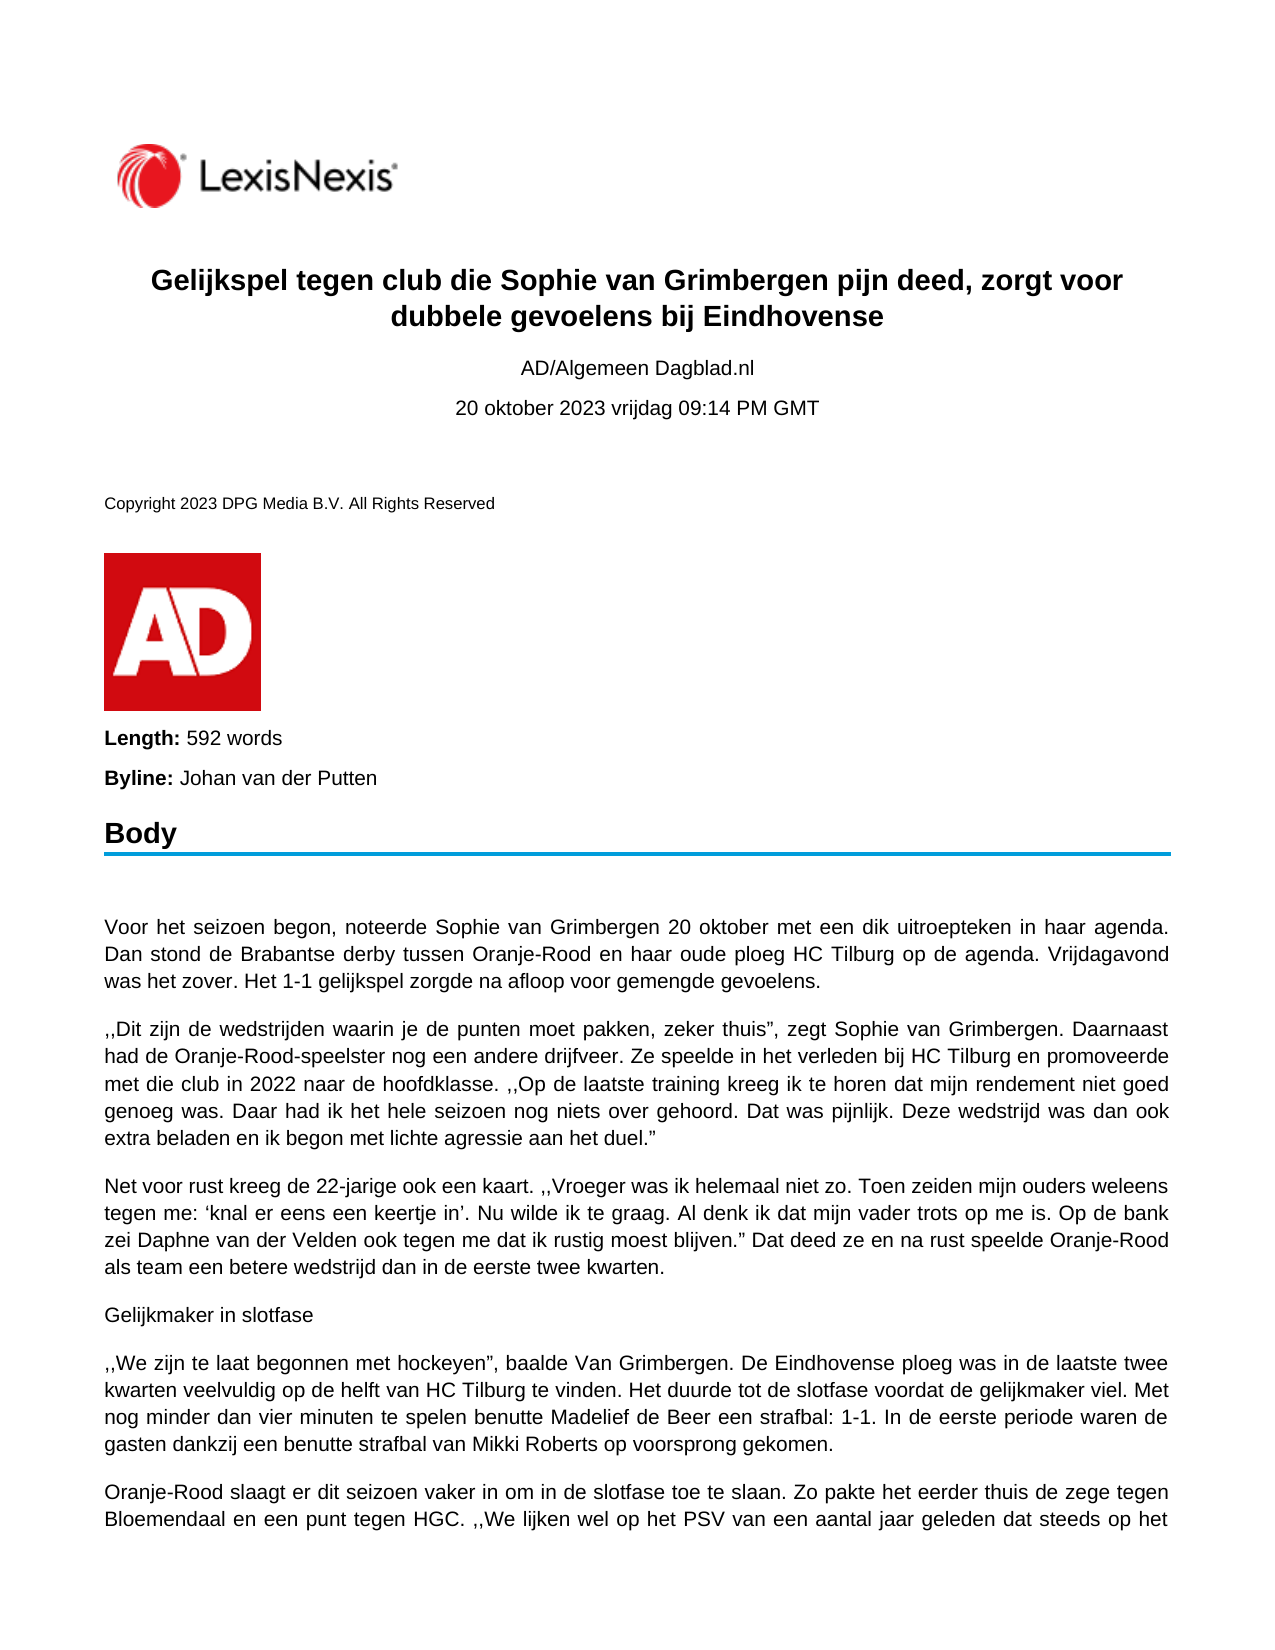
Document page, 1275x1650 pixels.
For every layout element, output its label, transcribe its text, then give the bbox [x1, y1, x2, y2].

picture [104, 553, 261, 711]
text Gelijkmaker in slotfase [104, 1299, 1171, 1327]
text AD/Algemeen Dagblad.nl [104, 353, 1171, 380]
subtitle Gelijkspel tegen club die Sophie van Grimbergen pijn deed, zorgt voor dubbele gevoelens bij Eindhovense [104, 261, 1171, 332]
text Copyright 2023 DPG Media B.V. All Rights Reserved [104, 461, 1171, 513]
picture [104, 144, 412, 208]
text 20 oktober 2023 vrijdag 09:14 PM GMT [104, 393, 1171, 420]
text Body [104, 814, 1171, 850]
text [104, 1477, 1171, 1531]
text ,,Dit zijn de wedstrijden waarin je de punten moet pakken, zeker thuis”, zegt Sophie van Grimbergen. Daarnaast had de Oranje-Rood-speelster nog een andere drijfveer. Ze speelde in het verleden bij HC Tilburg en promoveerde met die club in 2022 naar de hoofdklasse. ,,Op de laatste training kreeg ik te horen dat mijn rendement niet goed genoeg was. Daar had ik het hele seizoen nog niets over gehoord. Dat was pijnlijk. Deze wedstrijd was dan ook extra beladen en ik begon met lichte agressie aan het duel.” [104, 1014, 1171, 1149]
text Byline: Johan van der Putten [104, 762, 1171, 789]
text Net voor rust kreeg de 22-jarige ook een kaart. ,,Vroeger was ik helemaal niet zo. Toen zeiden mijn ouders weleens tegen me: ‘knal er eens een keertje in’. Nu wilde ik te graag. Al denk ik dat mijn vader trots op me is. Op de bank zei Daphne van der Velden ook tegen me dat ik rustig moest blijven.” Dat deed ze en na rust speelde Oranje-Rood als team een betere wedstrijd dan in de eerste twee kwarten. [104, 1170, 1171, 1279]
text Voor het seizoen begon, noteerde Sophie van Grimbergen 20 oktober met een dik uitroepteken in haar agenda. Dan stond de Brabantse derby tussen Oranje-Rood en haar oude ploeg HC Tilburg op de agenda. Vrijdagavond was het zover. Het 1-1 gelijkspel zorgde na afloop voor gemengde gevoelens. [104, 912, 1171, 993]
text ,,We zijn te laat begonnen met hockeyen”, baalde Van Grimbergen. De Eindhovense ploeg was in de laatste twee kwarten veelvuldig op de helft van HC Tilburg te vinden. Het duurde tot de slotfase voordat de gelijkmaker viel. Met nog minder dan vier minuten te spelen benutte Madelief de Beer een strafbal: 1-1. In de eerste periode waren de gasten dankzij een benutte strafbal van Mikki Roberts op voorsprong gekomen. [104, 1347, 1171, 1456]
text Length: 592 words [104, 723, 1171, 750]
